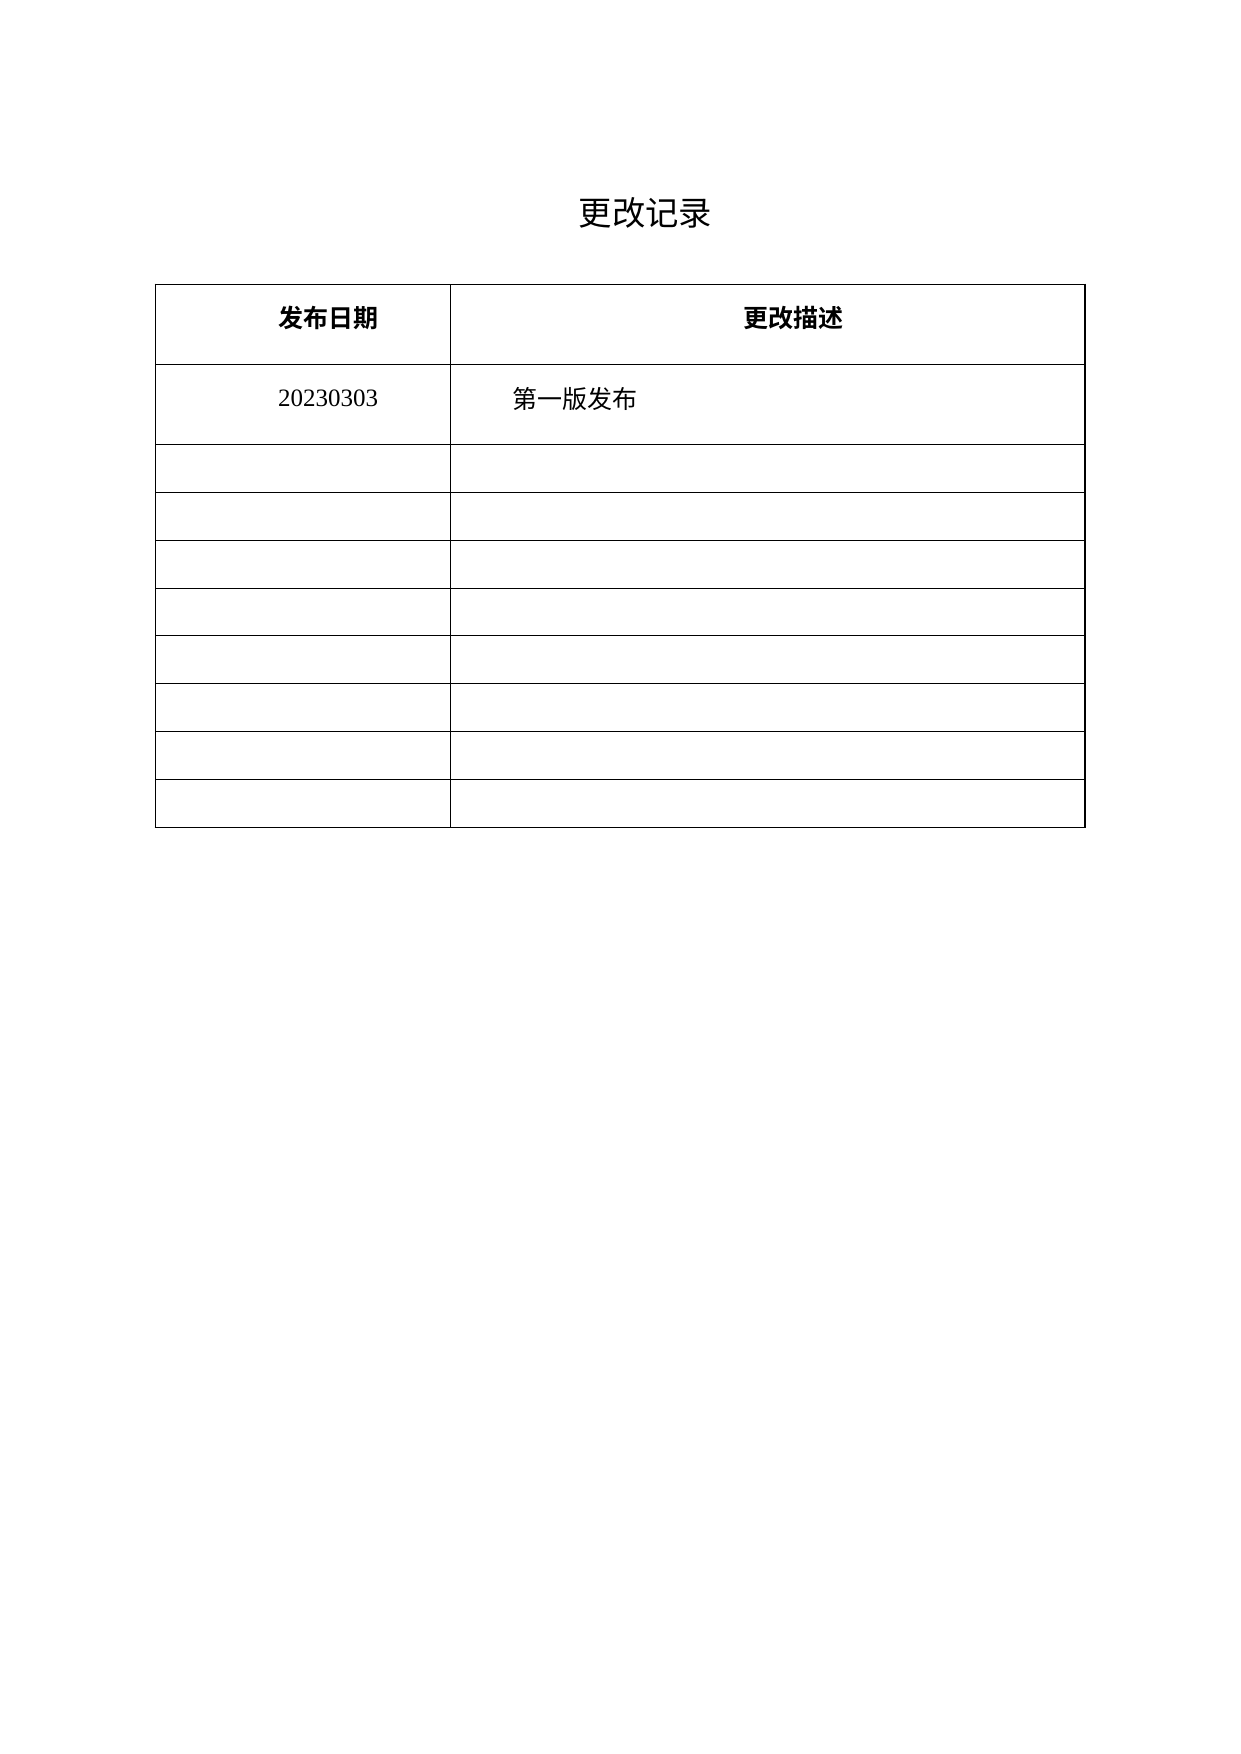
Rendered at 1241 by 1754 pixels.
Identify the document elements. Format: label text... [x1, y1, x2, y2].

table_header 更改描述 [451, 285, 1084, 364]
table_header 发布日期 [156, 285, 450, 364]
table_cell [156, 493, 450, 540]
table_cell [156, 636, 450, 683]
table_cell [156, 732, 450, 779]
table_cell [156, 589, 450, 635]
text 更改记录 [187, 178, 1053, 243]
table_cell [451, 684, 1084, 731]
table_cell [451, 732, 1084, 779]
table_cell 第一版发布 [451, 365, 1084, 444]
table_cell [451, 493, 1084, 540]
table_cell [451, 445, 1084, 492]
table_cell [156, 541, 450, 588]
table_cell [156, 445, 450, 492]
table_cell [451, 780, 1084, 827]
table_cell [451, 589, 1084, 635]
table_cell 20230303 [156, 365, 450, 444]
table_cell [156, 780, 450, 827]
table_cell [156, 684, 450, 731]
table_cell [451, 636, 1084, 683]
table_cell [451, 541, 1084, 588]
